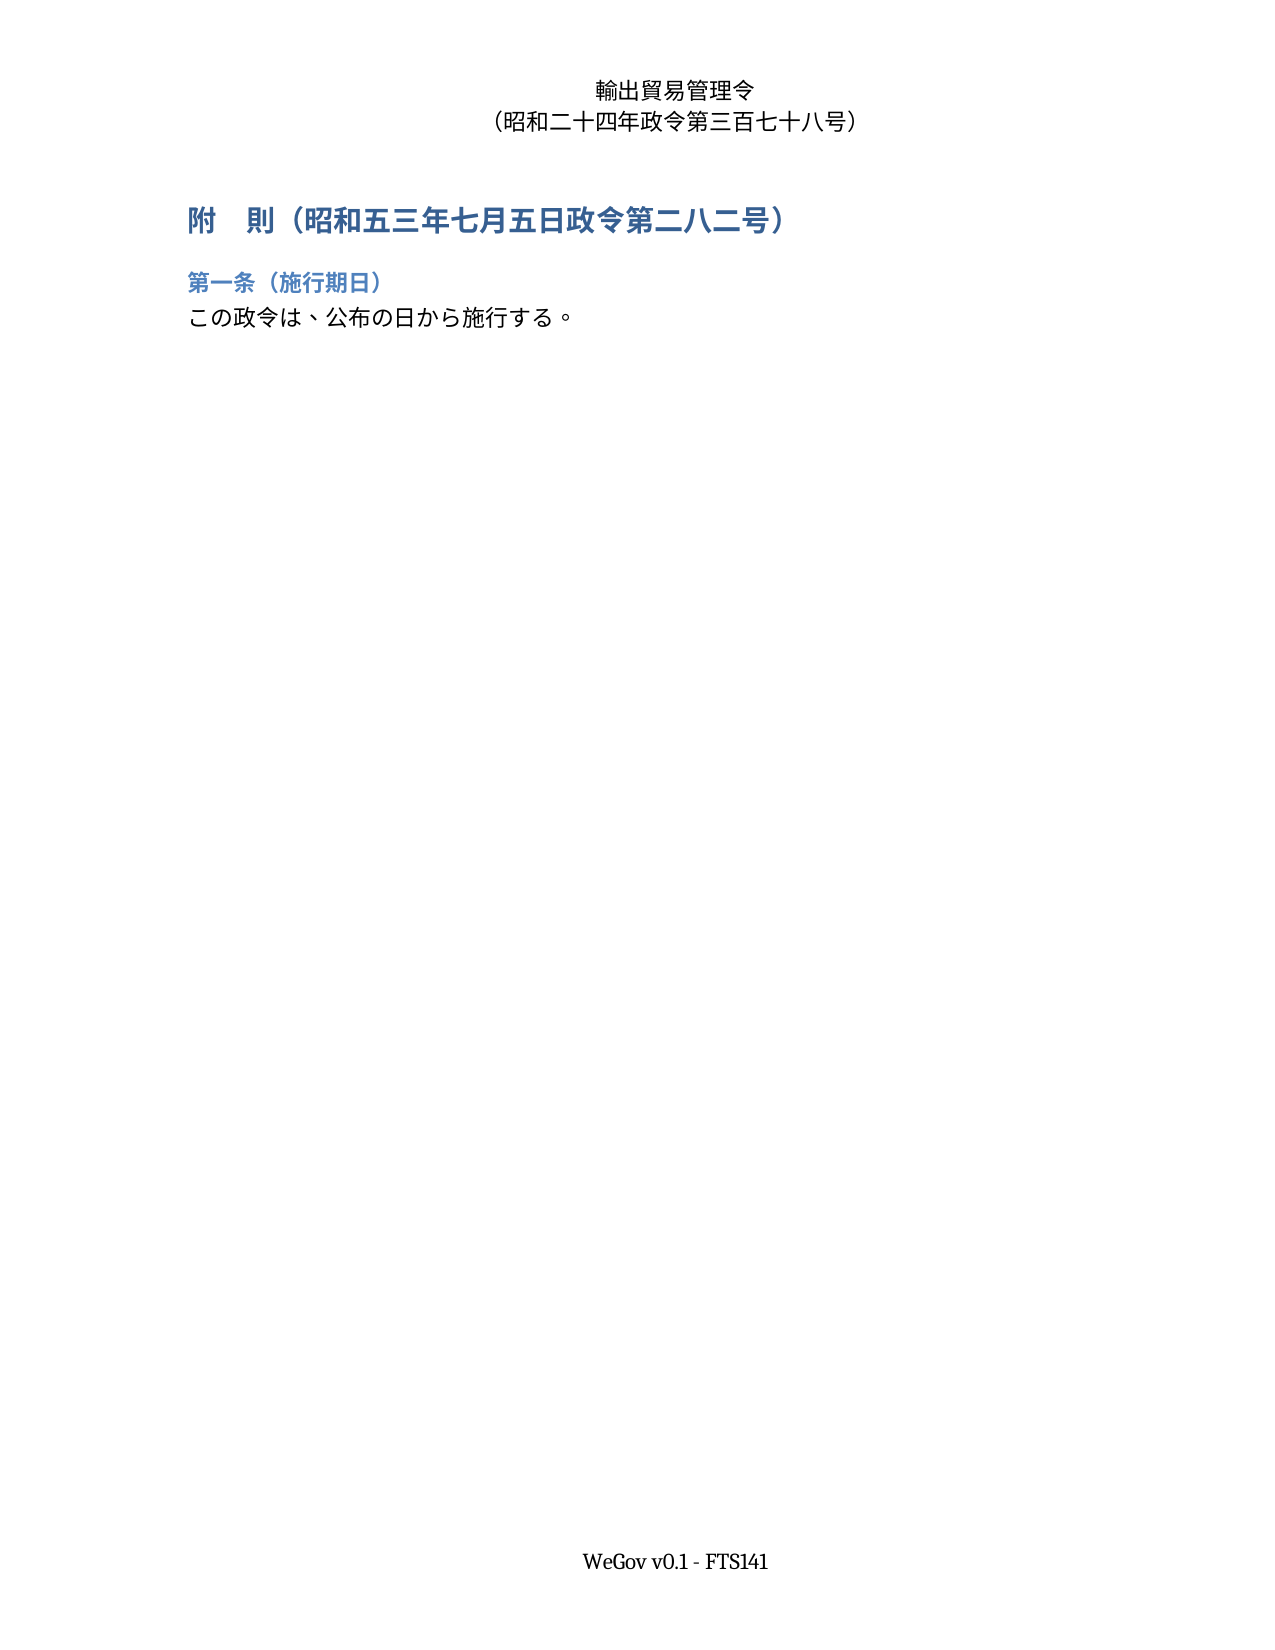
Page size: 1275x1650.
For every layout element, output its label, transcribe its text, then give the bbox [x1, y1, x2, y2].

subtitle 附 則（昭和五三年七月五日政令第二八二号） [187, 200, 1087, 240]
subtitle 第一条（施行期日） [187, 266, 1087, 298]
text この政令は、公布の日から施行する。 [187, 302, 1087, 334]
